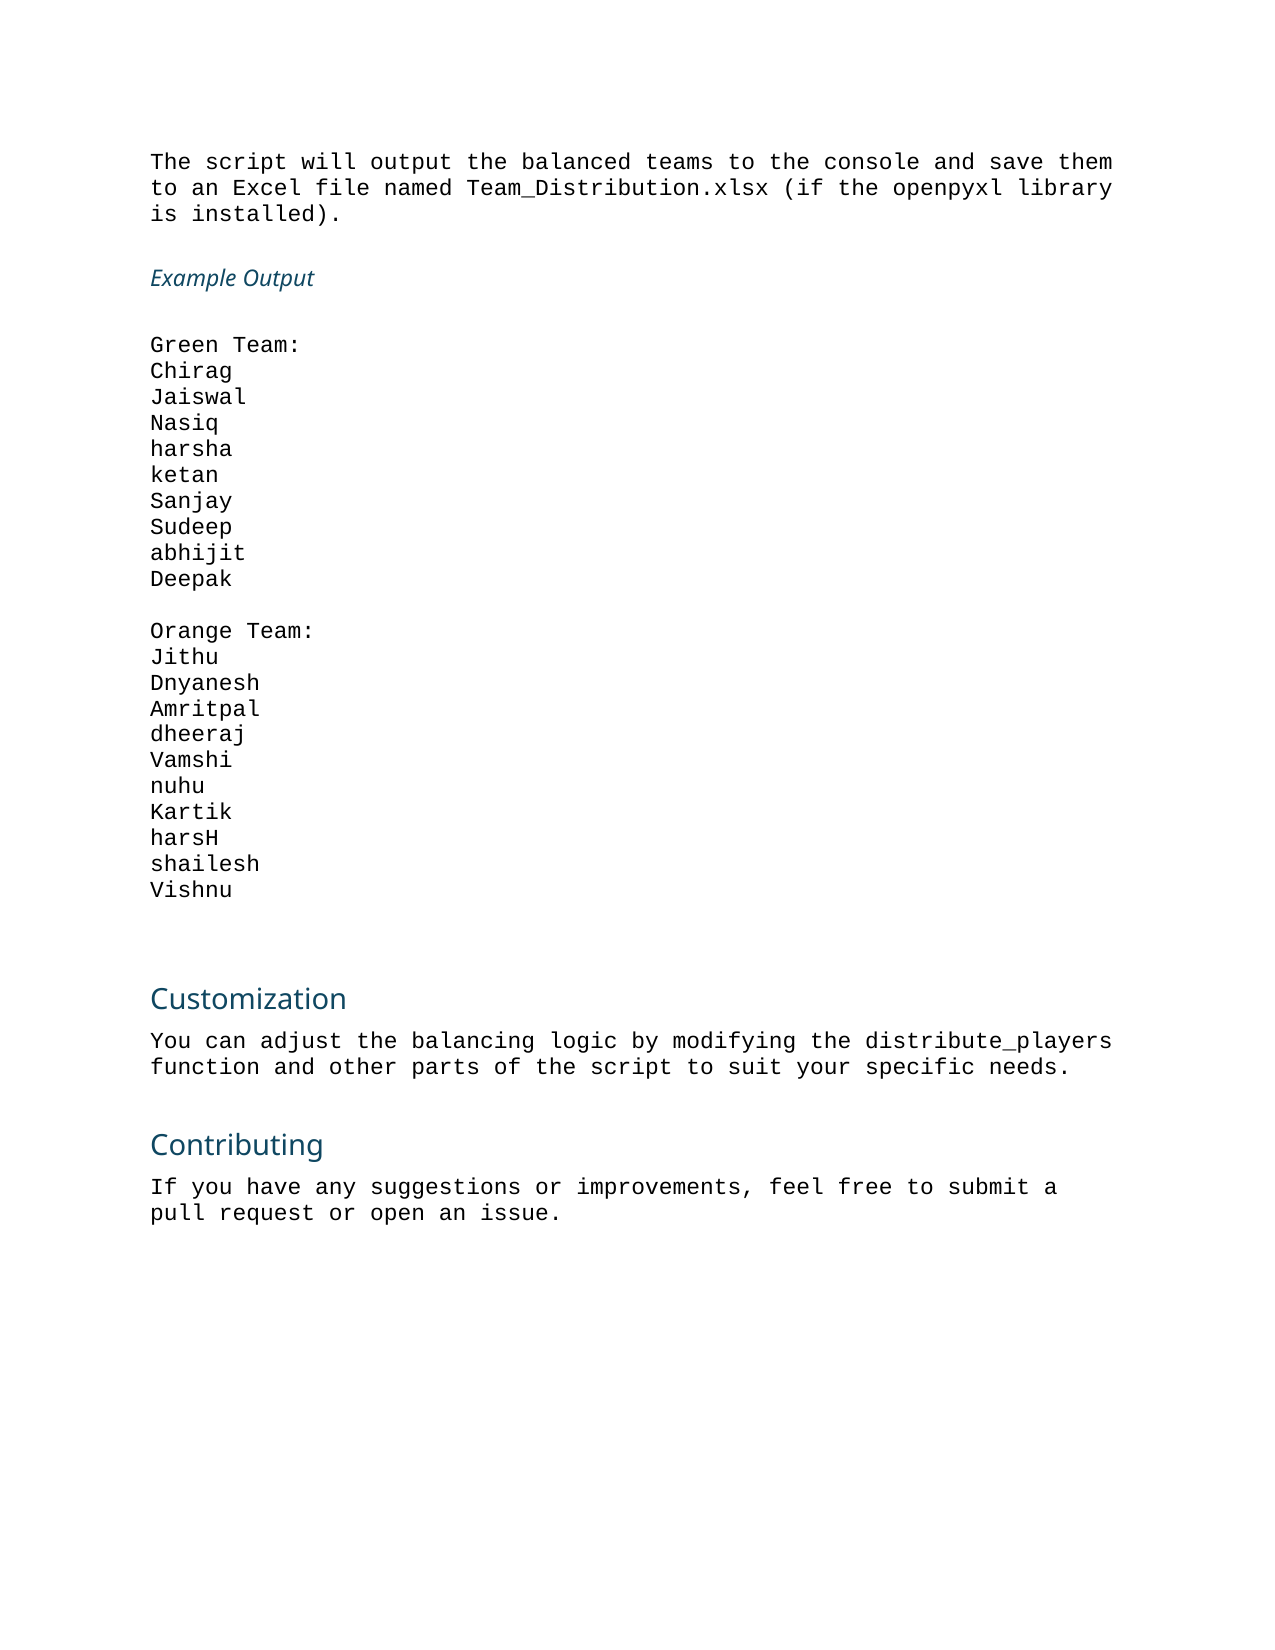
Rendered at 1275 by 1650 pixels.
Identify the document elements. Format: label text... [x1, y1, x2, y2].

text nuhu [150, 775, 1125, 801]
text Sanjay [150, 489, 1125, 515]
text Sudeep [150, 515, 1125, 541]
text abhijit [150, 541, 1125, 567]
text Deepak [150, 567, 1125, 593]
text harsH [150, 827, 1125, 852]
subtitle Example Output [150, 262, 1125, 327]
text Orange Team: [150, 619, 1125, 645]
text ketan [150, 463, 1125, 489]
text Nasiq [150, 412, 1125, 437]
text Kartik [150, 801, 1125, 827]
subtitle Customization [150, 978, 1125, 1018]
subtitle Contributing [150, 1124, 1125, 1163]
text Jithu [150, 645, 1125, 671]
text dheeraj [150, 723, 1125, 749]
text harsha [150, 437, 1125, 463]
text Dnyanesh [150, 671, 1125, 697]
text Vamshi [150, 749, 1125, 775]
text Green Team: [150, 334, 1125, 360]
text Chirag [150, 360, 1125, 386]
text If you have any suggestions or improvements, feel free to submit a pull request or open an issue. [150, 1175, 1125, 1227]
text Jaiswal [150, 386, 1125, 412]
text Vishnu [150, 878, 1125, 962]
text The script will output the balanced teams to the console and save them to an Excel file named Team_Distribution.xlsx (if the openpyxl library is installed). [150, 150, 1125, 228]
text Amritpal [150, 697, 1125, 723]
text shailesh [150, 852, 1125, 878]
text You can adjust the balancing logic by modifying the distribute_players function and other parts of the script to suit your specific needs. [150, 1029, 1125, 1081]
